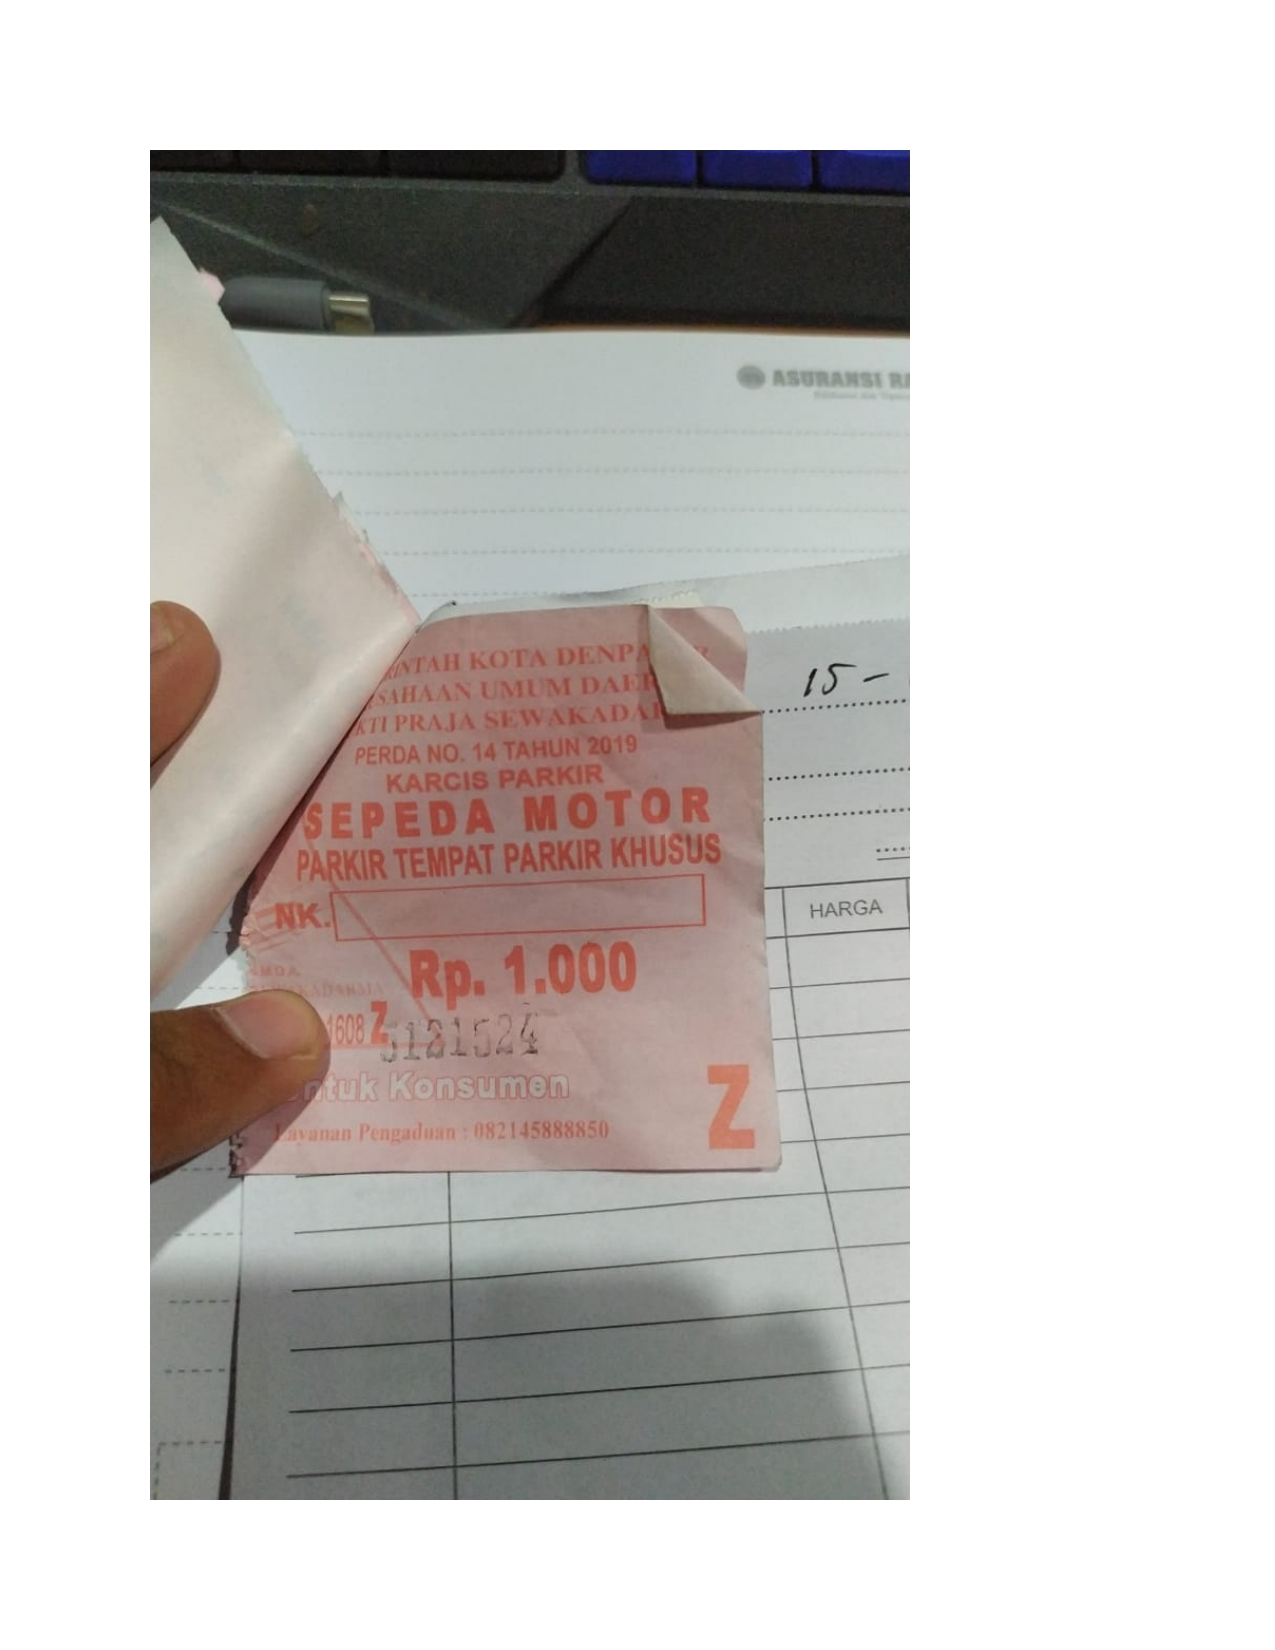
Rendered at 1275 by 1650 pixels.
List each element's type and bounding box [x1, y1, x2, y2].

picture [150, 150, 910, 1500]
